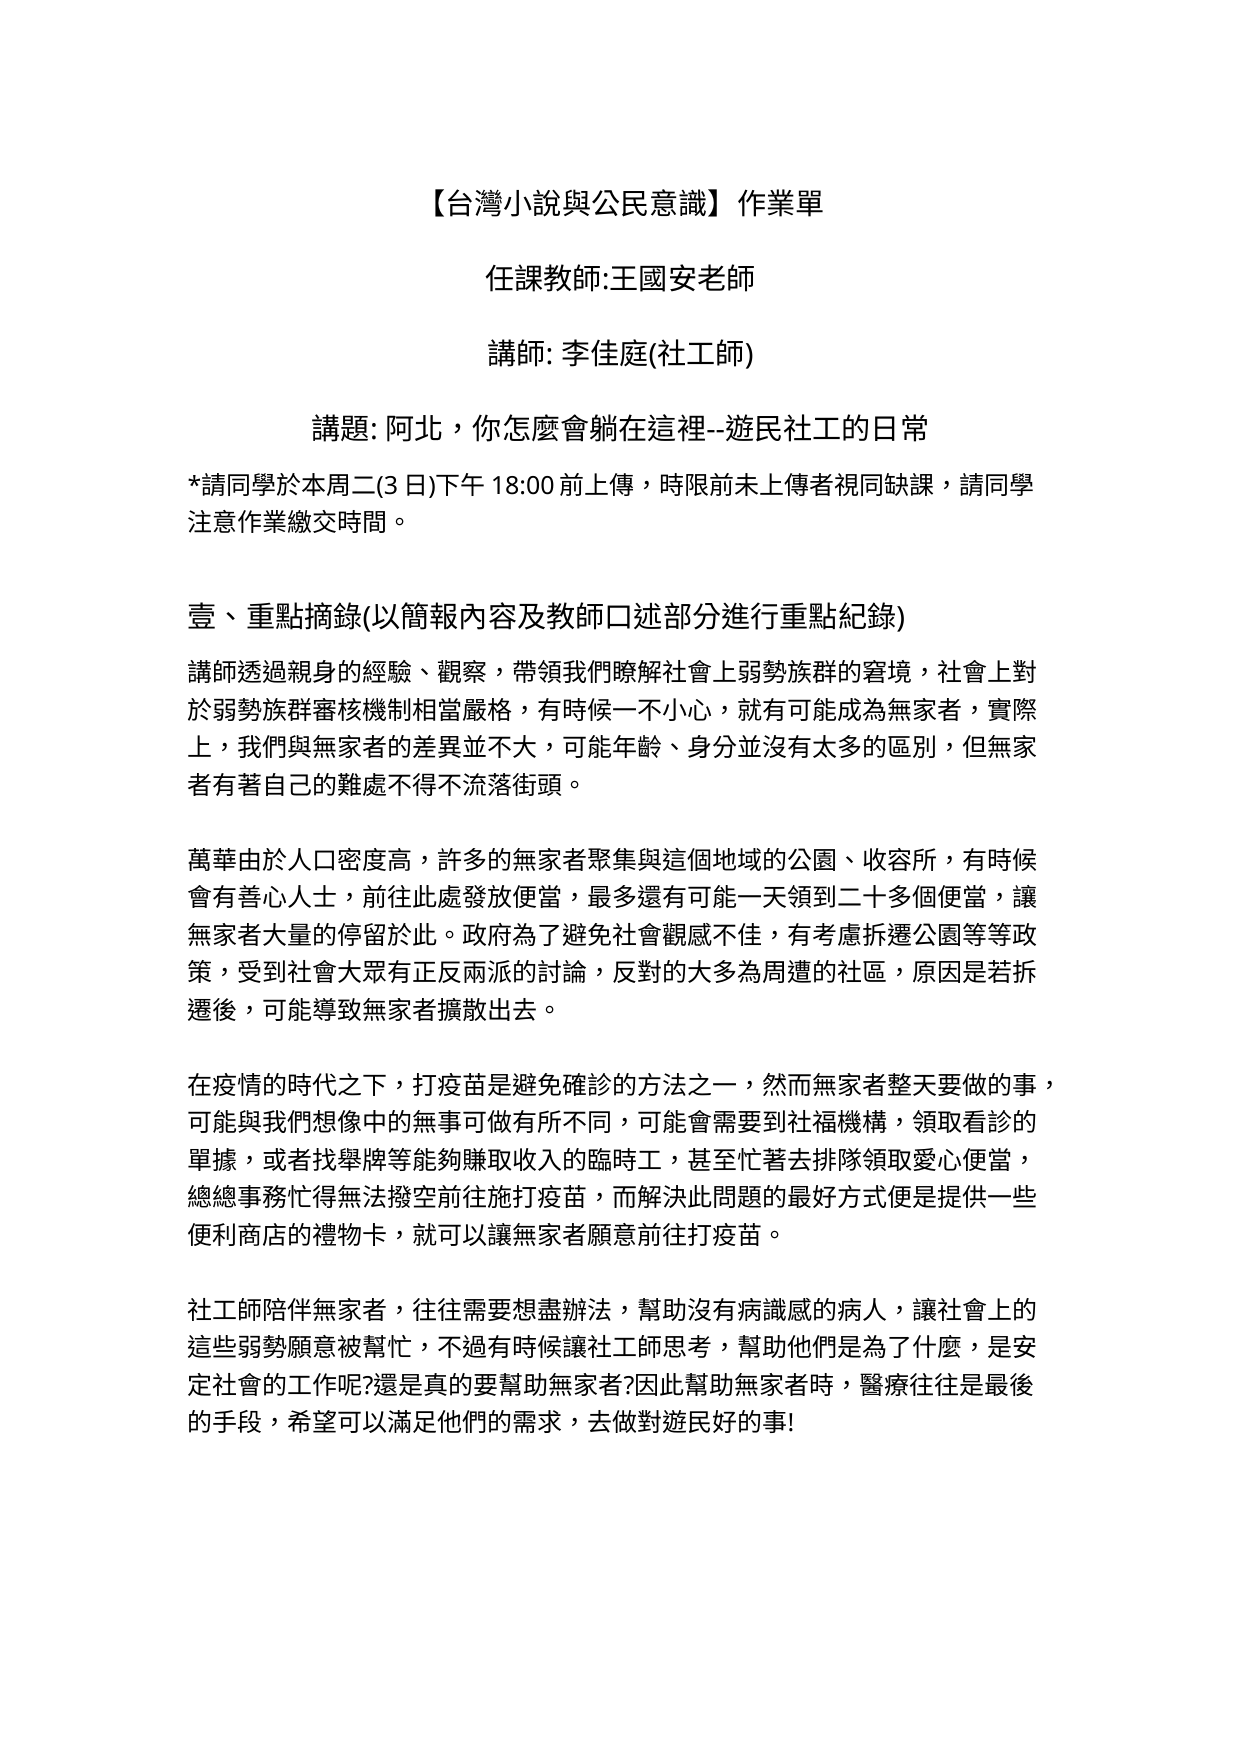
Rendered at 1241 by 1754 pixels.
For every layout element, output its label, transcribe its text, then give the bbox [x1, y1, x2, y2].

text 講師透過親身的經驗、觀察，帶領我們瞭解社會上弱勢族群的窘境，社會上對於弱勢族群審核機制相當嚴格，有時候一不小心，就有可能成為無家者，實際上，我們與無家者的差異並不大，可能年齡、身分並沒有太多的區別，但無家者有著自己的難處不得不流落街頭。 [187, 652, 1053, 802]
text 講師: 李佳庭(社工師) [187, 314, 1053, 389]
text 萬華由於人口密度高，許多的無家者聚集與這個地域的公園、收容所，有時候會有善心人士，前往此處發放便當，最多還有可能一天領到二十多個便當，讓無家者大量的停留於此。政府為了避免社會觀感不佳，有考慮拆遷公園等等政策，受到社會大眾有正反兩派的討論，反對的大多為周遭的社區，原因是若拆遷後，可能導致無家者擴散出去。 [187, 839, 1053, 1027]
text 在疫情的時代之下，打疫苗是避免確診的方法之一，然而無家者整天要做的事，可能與我們想像中的無事可做有所不同，可能會需要到社福機構，領取看診的單據，或者找舉牌等能夠賺取收入的臨時工，甚至忙著去排隊領取愛心便當，總總事務忙得無法撥空前往施打疫苗，而解決此問題的最好方式便是提供一些便利商店的禮物卡，就可以讓無家者願意前往打疫苗。 [187, 1064, 1053, 1252]
text 社工師陪伴無家者，往往需要想盡辦法，幫助沒有病識感的病人，讓社會上的這些弱勢願意被幫忙，不過有時候讓社工師思考，幫助他們是為了什麼，是安定社會的工作呢?還是真的要幫助無家者?因此幫助無家者時，醫療往往是最後的手段，希望可以滿足他們的需求，去做對遊民好的事! [187, 1289, 1053, 1439]
text 【台灣小說與公民意識】作業單 [187, 164, 1053, 239]
text 壹、重點摘錄(以簡報內容及教師口述部分進行重點紀錄) [187, 577, 1053, 652]
text *請同學於本周二(3日)下午18:00前上傳，時限前未上傳者視同缺課，請同學注意作業繳交時間。 [187, 464, 1053, 539]
text 講題: 阿北，你怎麼會躺在這裡--遊民社工的日常 [187, 389, 1053, 464]
text 任課教師:王國安老師 [187, 239, 1053, 314]
